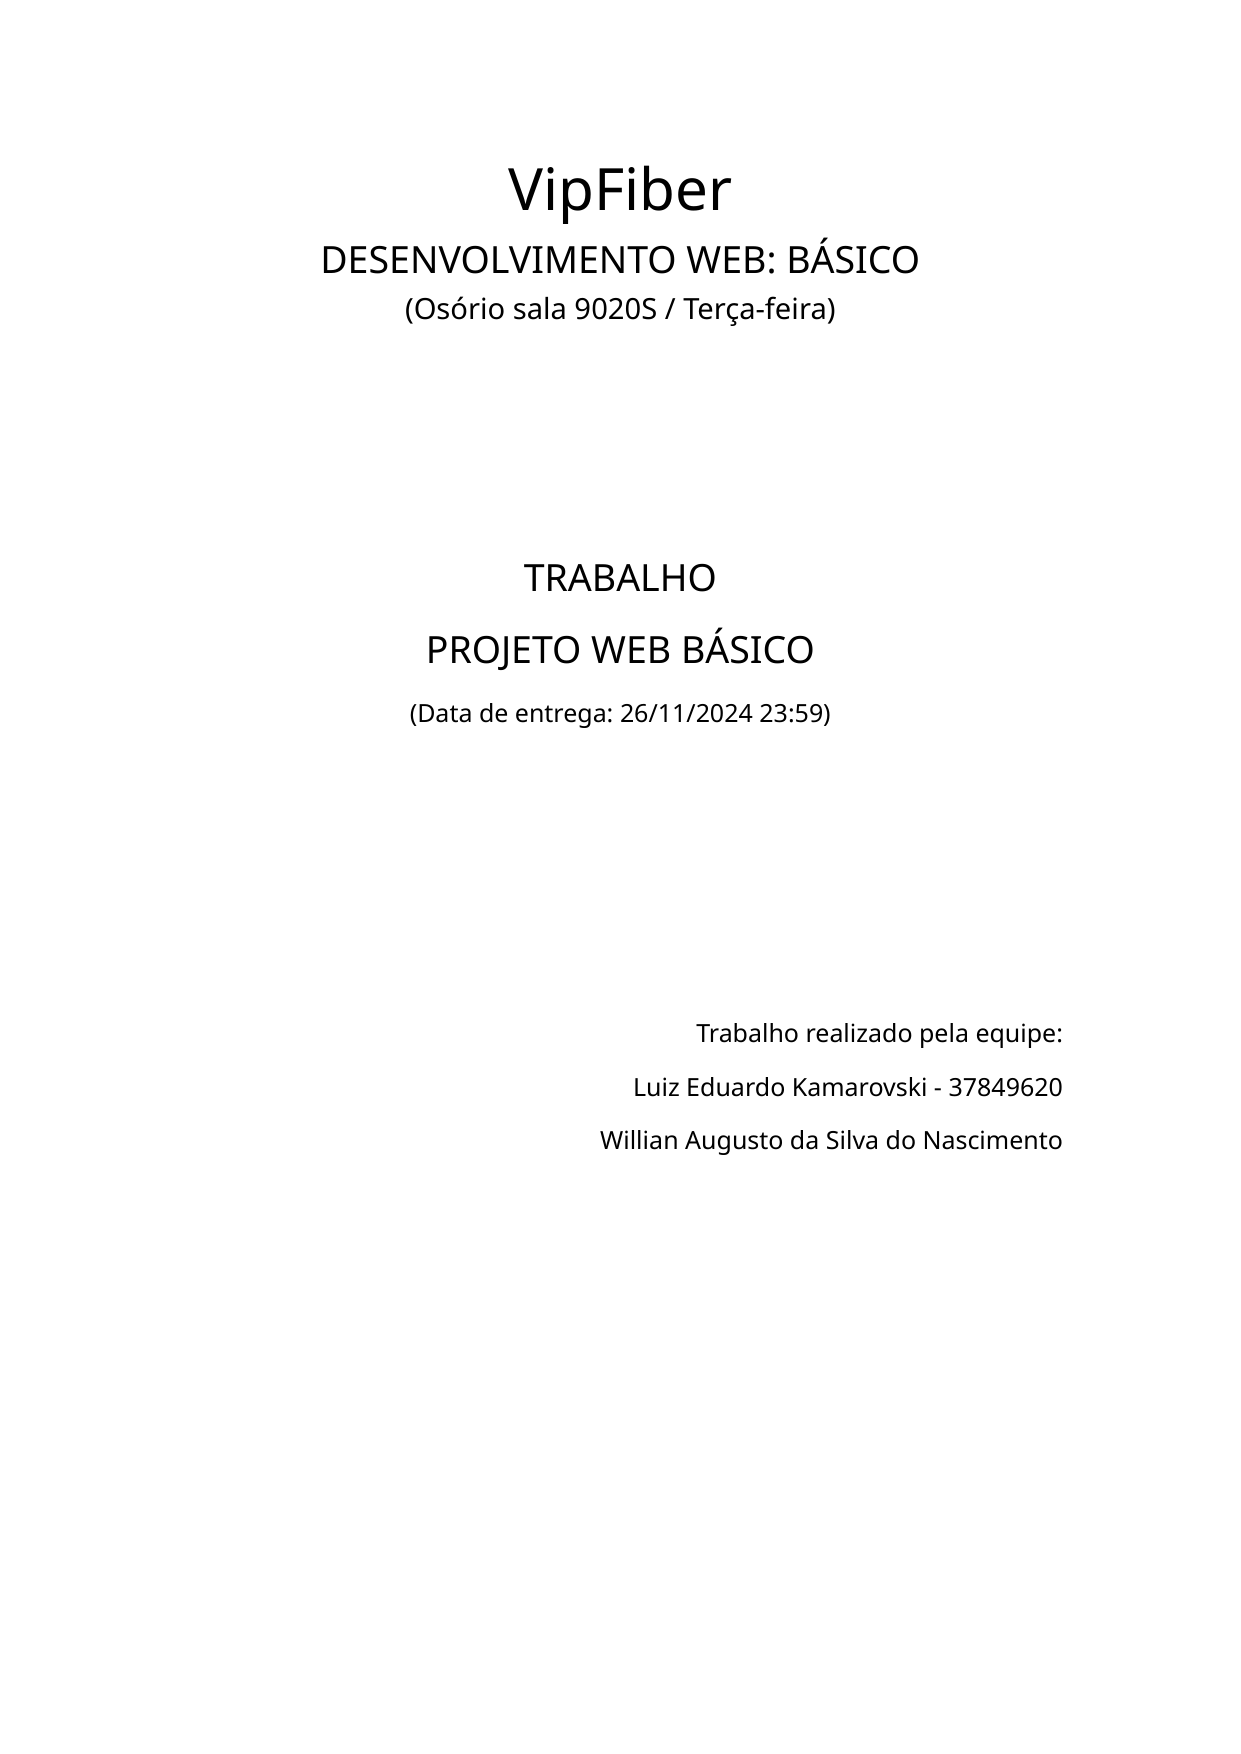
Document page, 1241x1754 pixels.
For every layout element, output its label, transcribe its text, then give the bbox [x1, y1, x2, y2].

text VipFiber [177, 148, 1063, 227]
text (Osório sala 9020S / Terça-feira) [177, 288, 1063, 328]
text Willian Augusto da Silva do Nascimento [177, 1123, 1063, 1157]
text (Data de entrega: 26/11/2024 23:59) [177, 695, 1063, 729]
text TRABALHO [177, 552, 1063, 603]
text Trabalho realizado pela equipe: [177, 1016, 1063, 1050]
text PROJETO WEB BÁSICO [177, 623, 1063, 674]
text Luiz Eduardo Kamarovski - 37849620 [177, 1069, 1063, 1103]
text DESENVOLVIMENTO WEB: BÁSICO [177, 233, 1063, 284]
